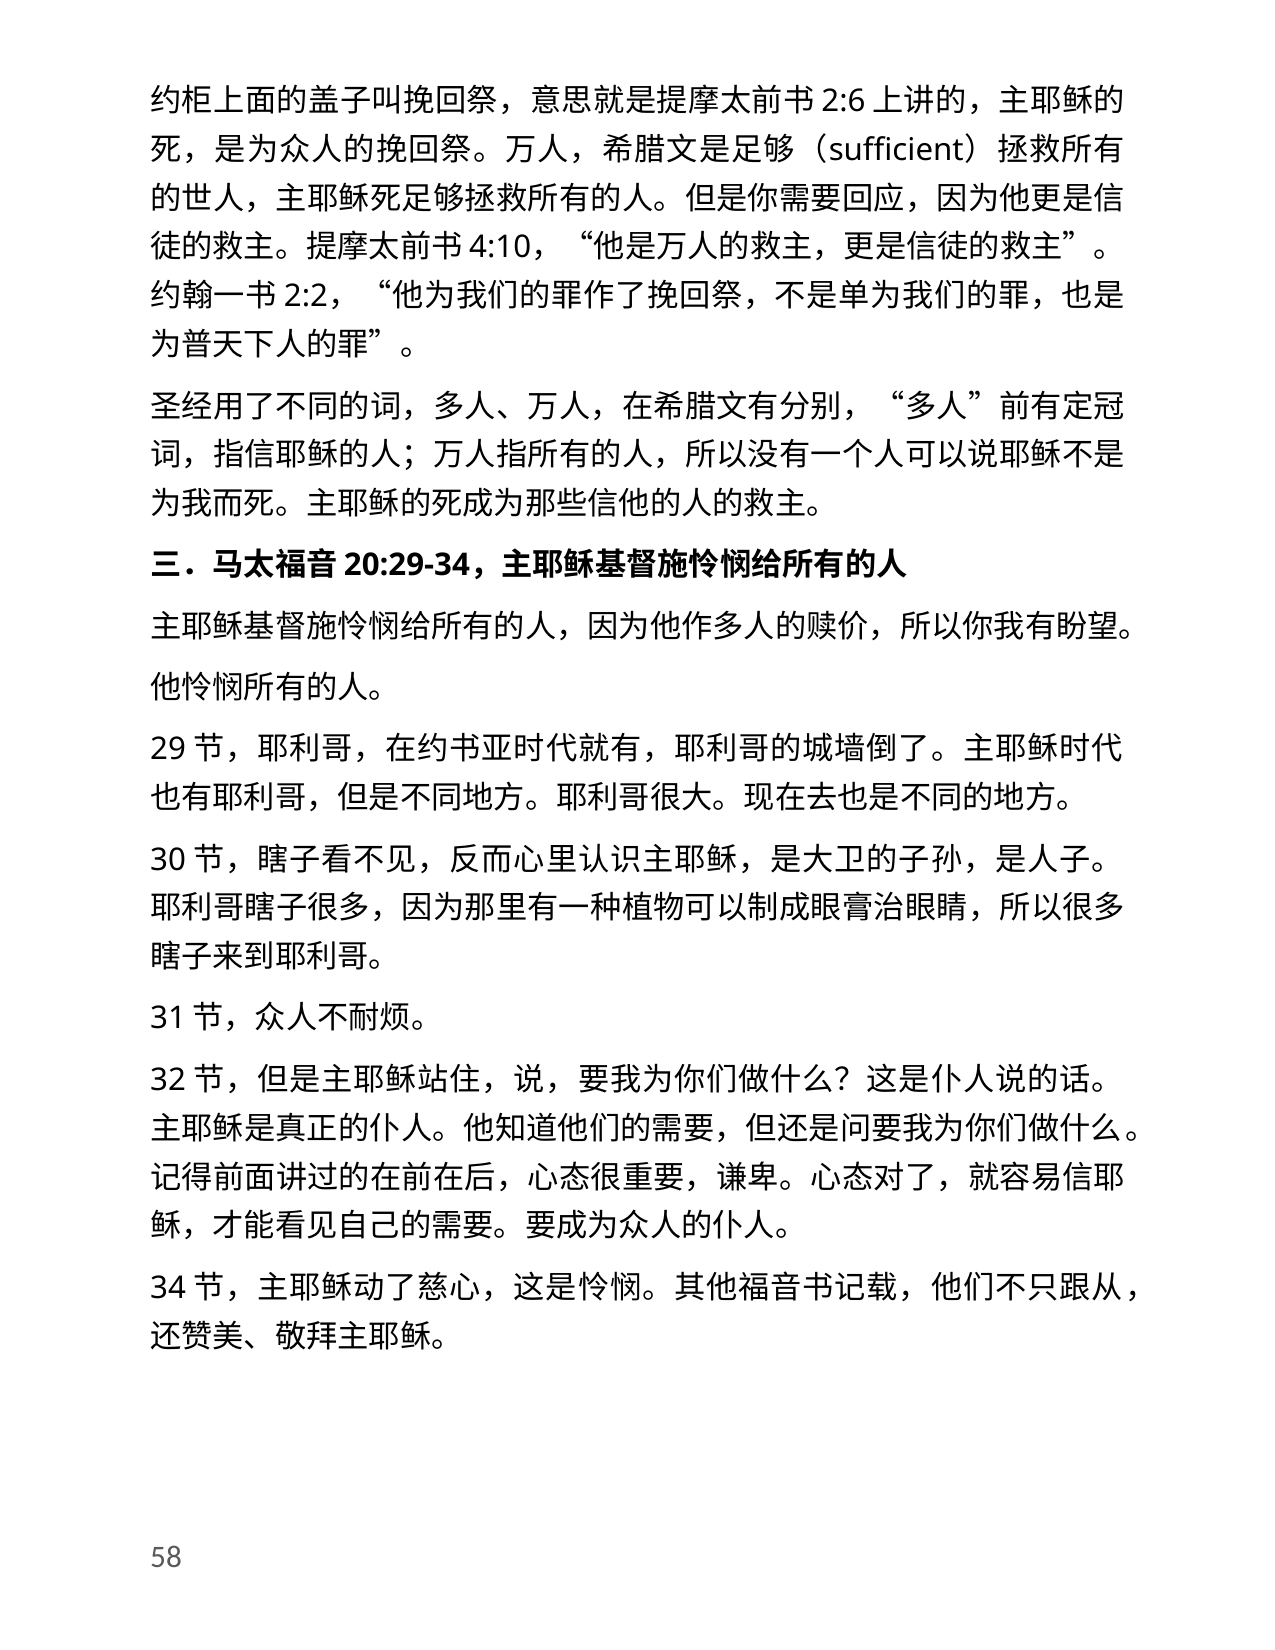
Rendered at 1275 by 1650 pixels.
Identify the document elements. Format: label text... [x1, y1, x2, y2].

list 圣经用了不同的词，多人、万人，在希腊文有分别，“多人”前有定冠词，指信耶稣的人；万人指所有的人，所以没有一个人可以说耶稣不是为我而死。主耶稣的死成为那些信他的人的救主。 [150, 381, 1125, 523]
list 32节，但是主耶稣站住，说，要我为你们做什么？这是仆人说的话。主耶稣是真正的仆人。他知道他们的需要，但还是问要我为你们做什么。记得前面讲过的在前在后，心态很重要，谦卑。心态对了，就容易信耶稣，才能看见自己的需要。要成为众人的仆人。 [150, 1054, 1125, 1246]
list 29节，耶利哥，在约书亚时代就有，耶利哥的城墙倒了。主耶稣时代也有耶利哥，但是不同地方。耶利哥很大。现在去也是不同的地方。 [150, 723, 1125, 818]
list 三．马太福音20:29-34，主耶稣基督施怜悯给所有的人 [150, 539, 1125, 585]
list 他怜悯所有的人。 [150, 662, 1125, 707]
list 31节，众人不耐烦。 [150, 993, 1125, 1038]
list 主耶稣基督施怜悯给所有的人，因为他作多人的赎价，所以你我有盼望。 [150, 601, 1125, 646]
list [150, 75, 1125, 365]
list 30节，瞎子看不见，反而心里认识主耶稣，是大卫的子孙，是人子。耶利哥瞎子很多，因为那里有一种植物可以制成眼膏治眼睛，所以很多瞎子来到耶利哥。 [150, 834, 1125, 977]
list 34节，主耶稣动了慈心，这是怜悯。其他福音书记载，他们不只跟从，还赞美、敬拜主耶稣。 [150, 1262, 1125, 1356]
